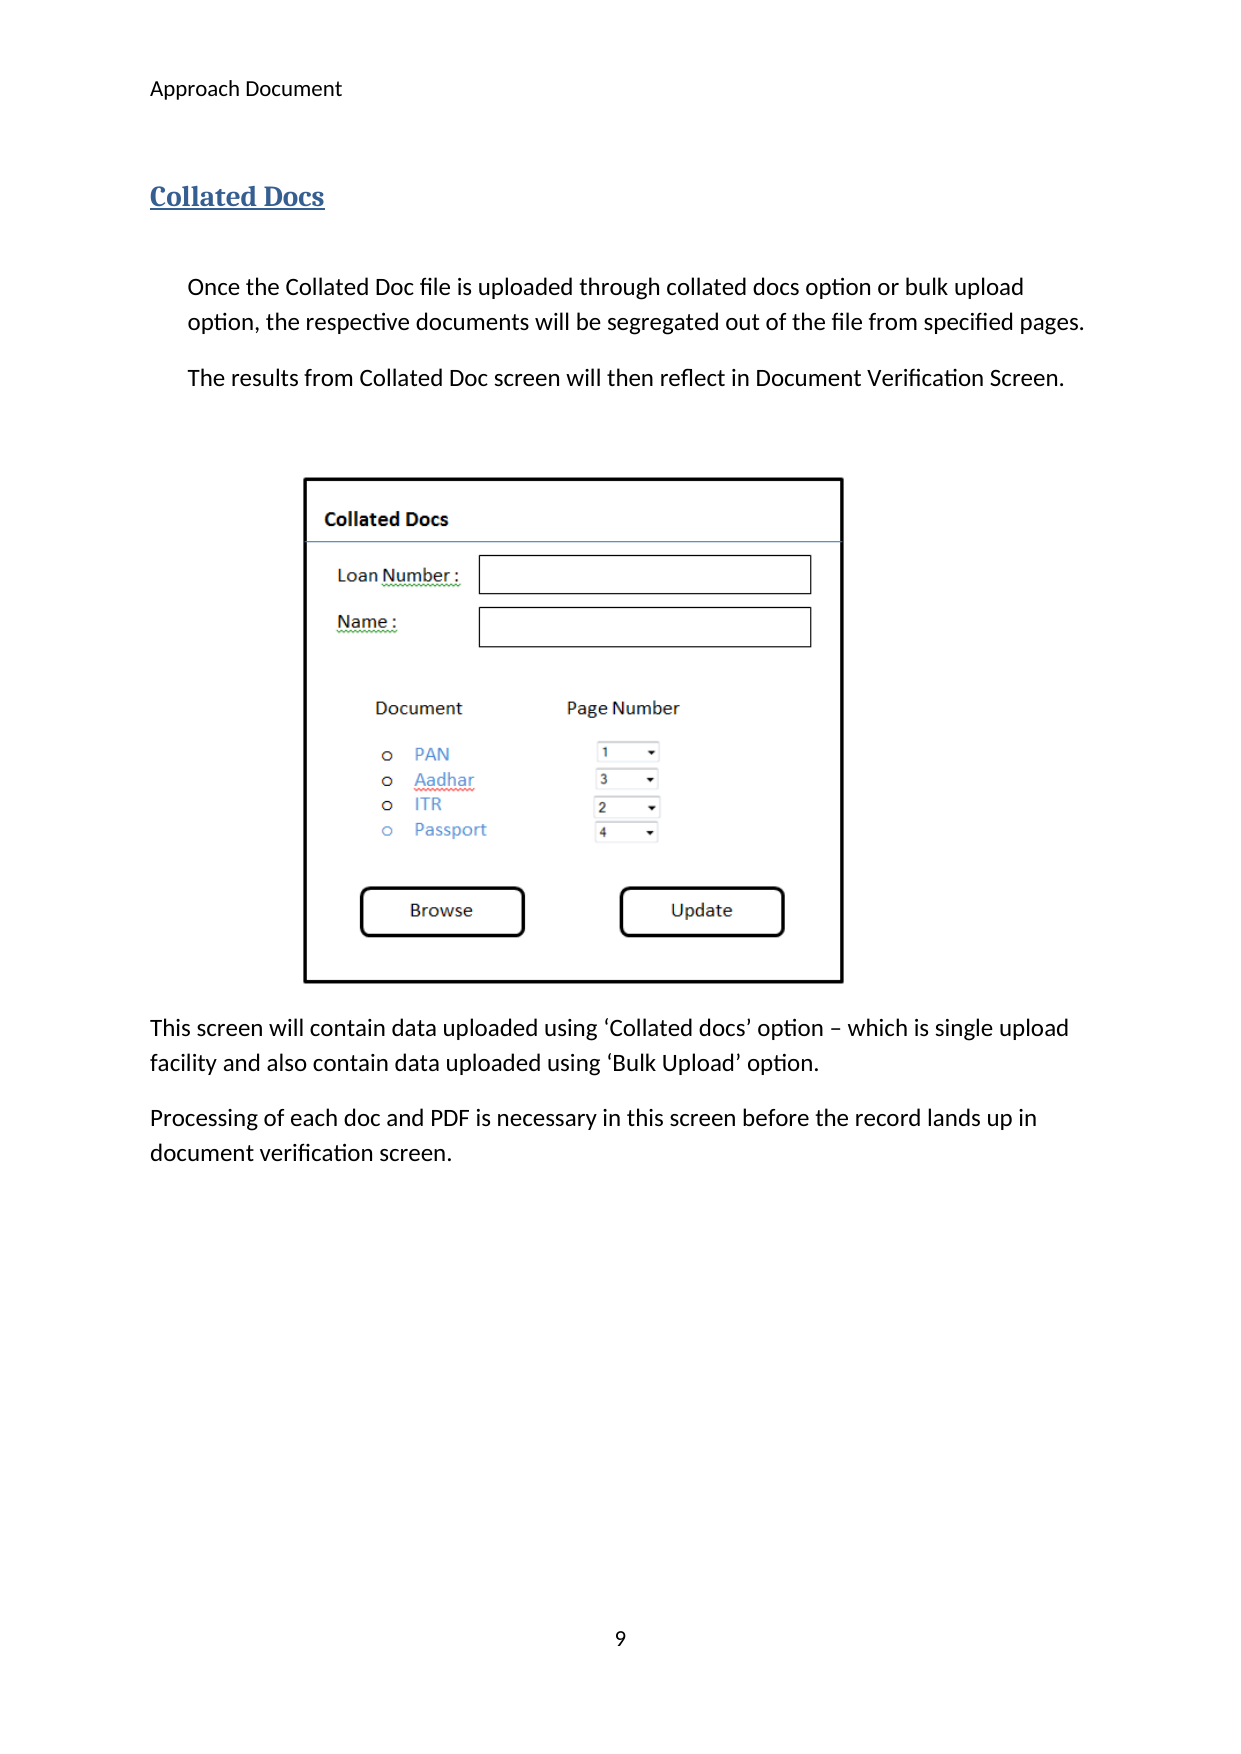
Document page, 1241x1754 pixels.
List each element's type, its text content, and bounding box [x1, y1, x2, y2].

picture [300, 473, 846, 987]
text The results from Collated Doc screen will then reflect in Document Verification Screen. [187, 362, 1090, 393]
text Once the Collated Doc file is uploaded through collated docs option or bulk upload option, the respective documents will be segregated out of the file from specified pages. [187, 271, 1090, 337]
text Processing of each doc and PDF is necessary in this screen before the record lands up in document verification screen. [150, 1103, 1090, 1168]
text This screen will contain data uploaded using ‘Collated docs’ option – which is single upload facility and also contain data uploaded using ‘Bulk Upload’ option. [150, 1012, 1090, 1077]
subtitle Collated Docs [150, 180, 1090, 213]
